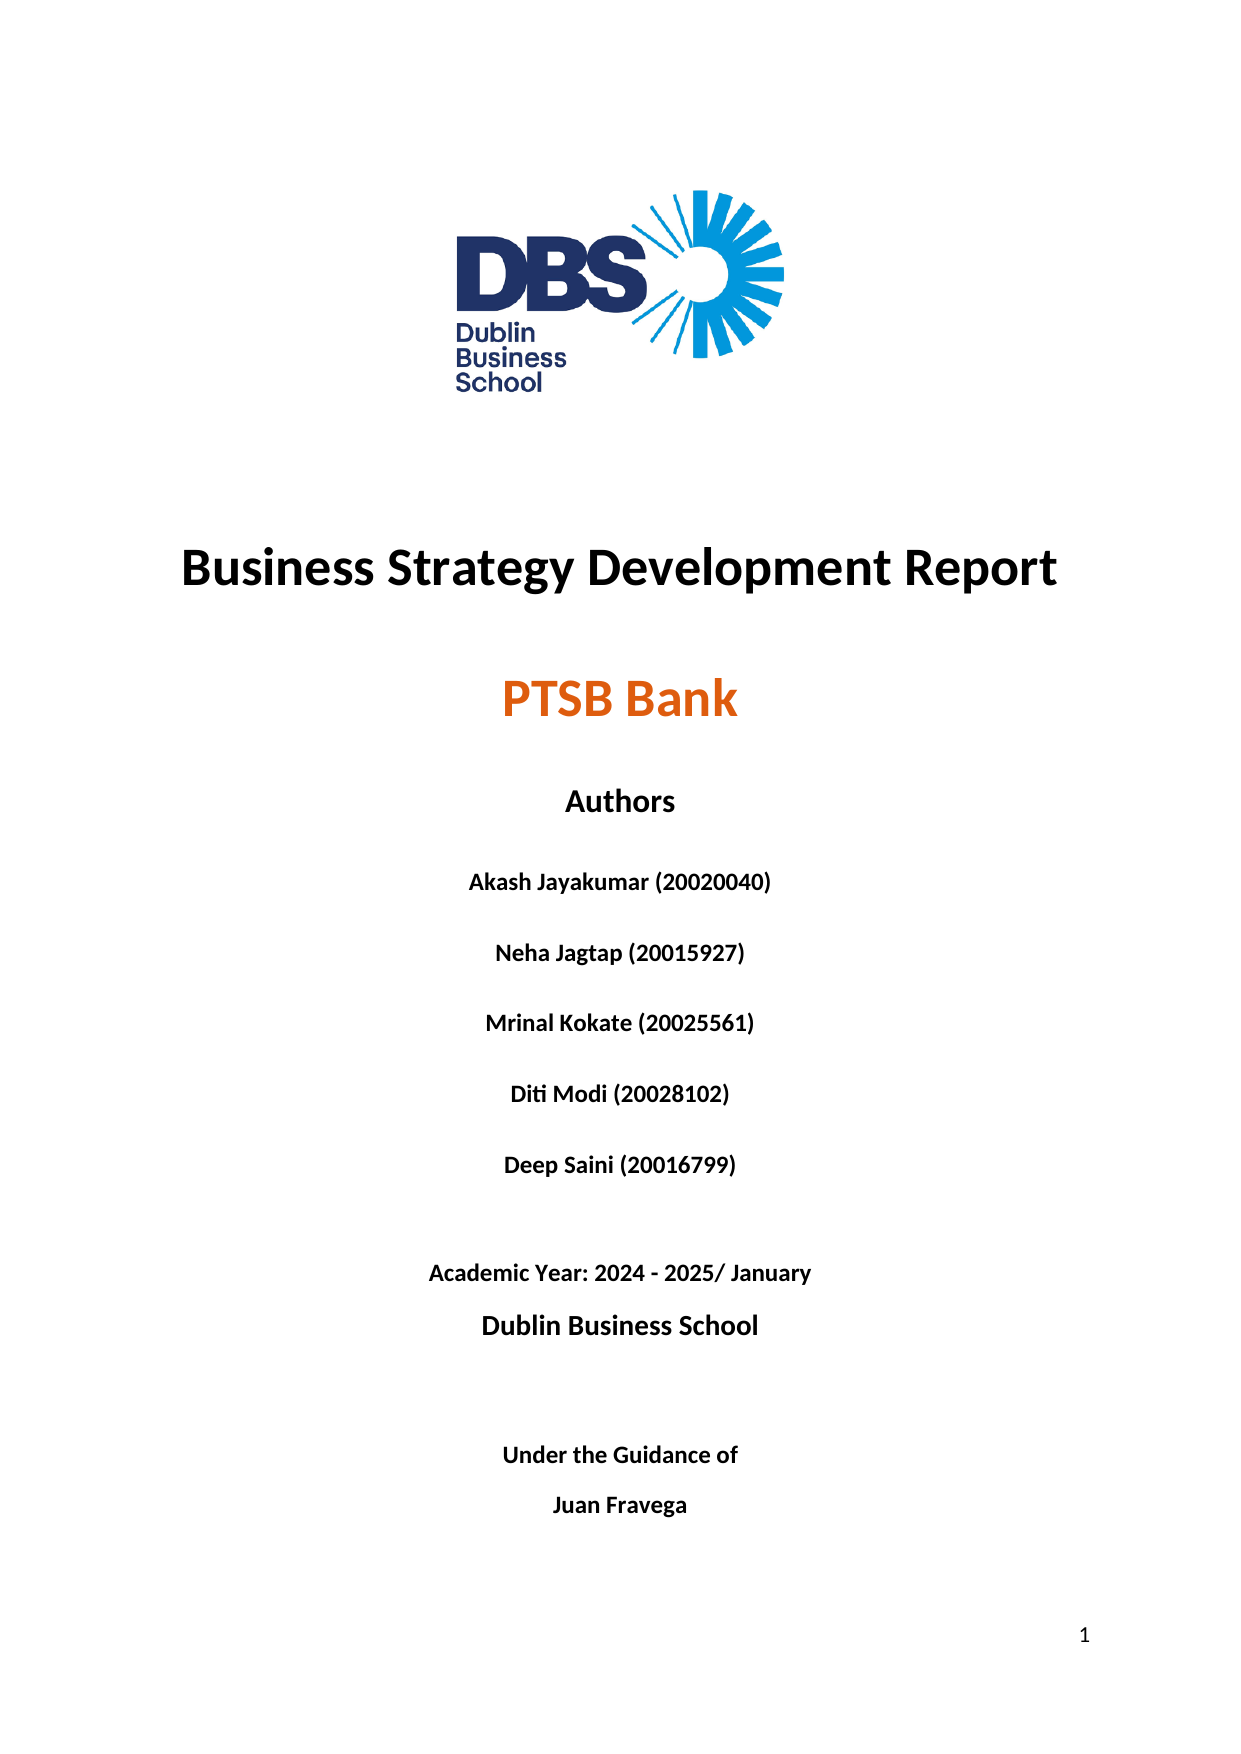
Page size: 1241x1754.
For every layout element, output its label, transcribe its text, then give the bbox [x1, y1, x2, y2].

text Akash Jayakumar (20020040) [150, 866, 1090, 897]
text Neha Jagtap (20015927) [150, 937, 1090, 967]
text Mrinal Kokate (20025561) [150, 1008, 1090, 1038]
picture [416, 150, 825, 432]
text Diti Modi (20028102) [150, 1078, 1090, 1109]
text Dublin Business School [150, 1307, 1090, 1342]
text Deep Saini (20016799) [150, 1149, 1090, 1179]
text Juan Fravega [150, 1489, 1090, 1519]
text PTSB Bank [150, 664, 1090, 730]
title Business Strategy Development Report [150, 532, 1090, 598]
text Under the Guidance of [150, 1439, 1090, 1470]
text Authors [150, 780, 1090, 821]
text Academic Year: 2024 - 2025/ January [150, 1257, 1090, 1288]
